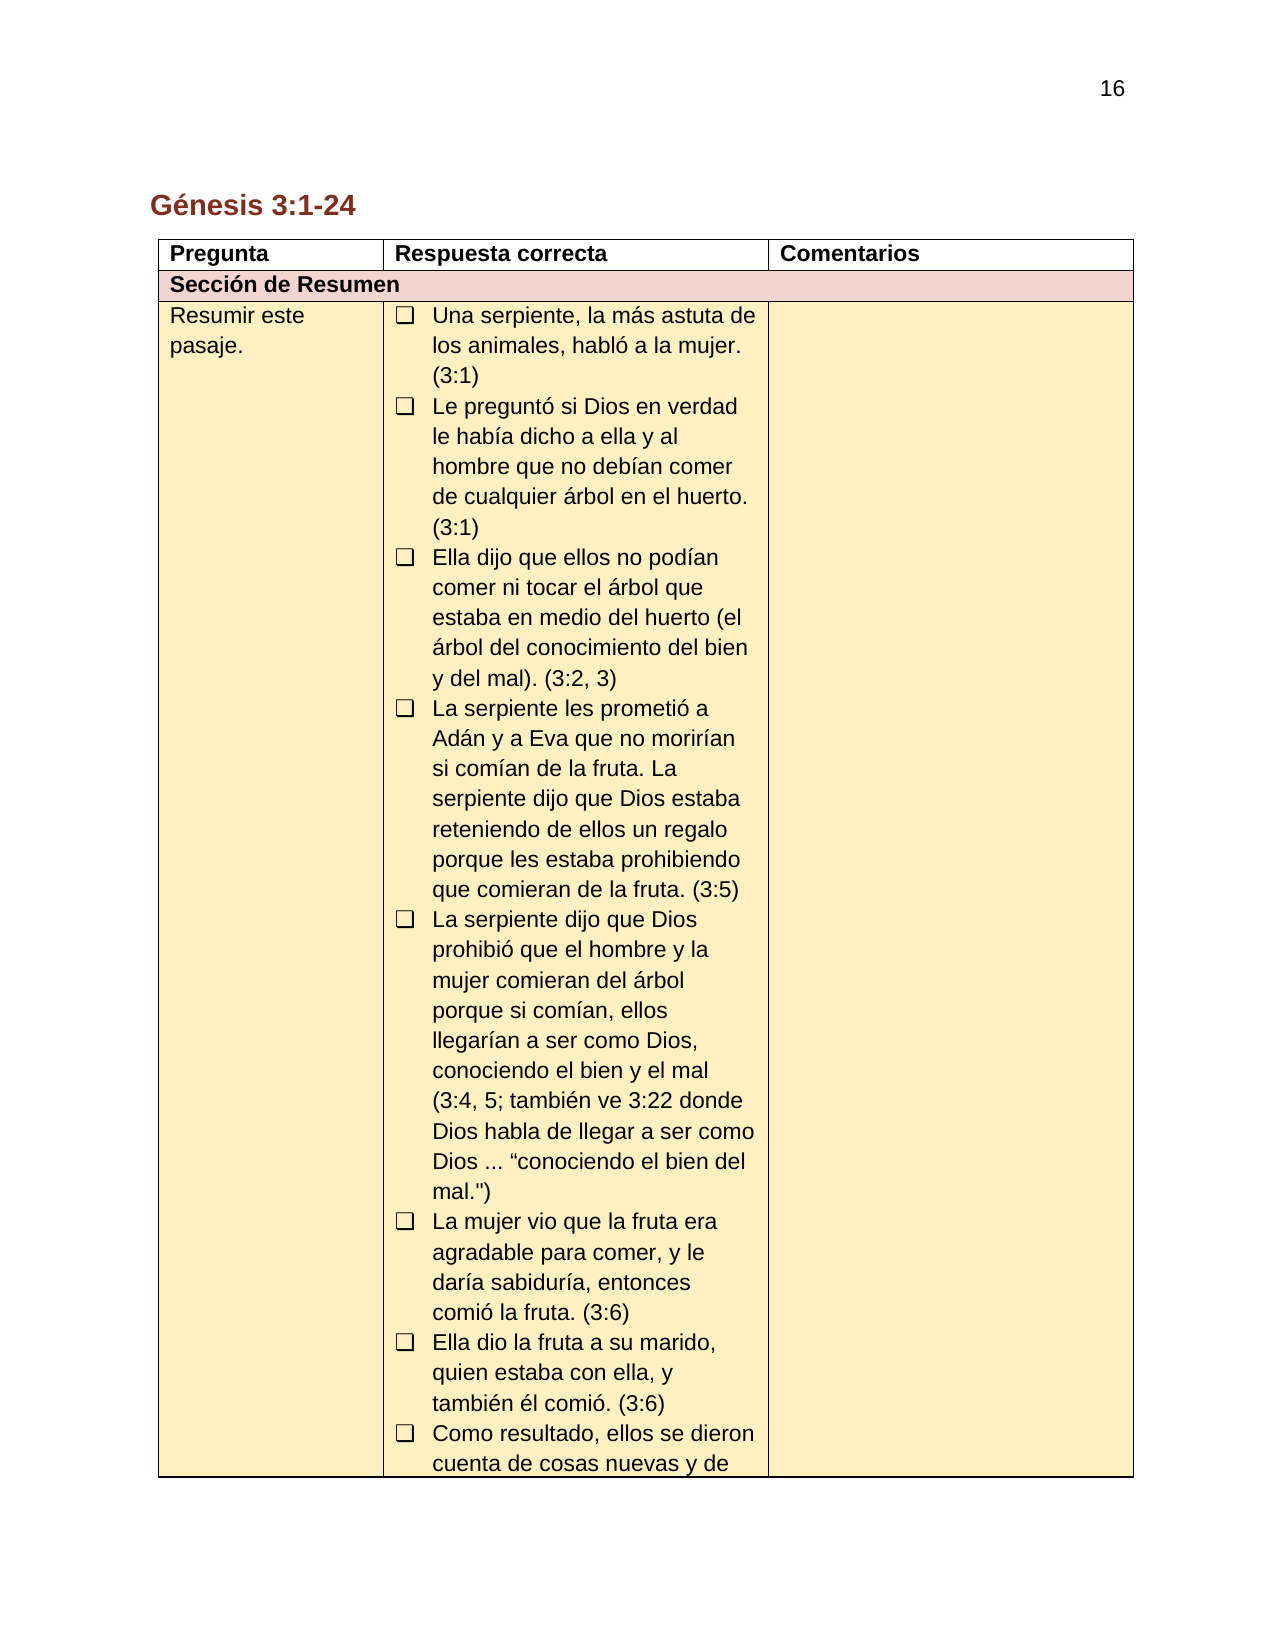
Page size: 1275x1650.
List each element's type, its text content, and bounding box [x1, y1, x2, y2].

table_cell [769, 302, 1133, 1476]
subtitle Génesis 3:1-24 [150, 187, 1125, 221]
table_header Comentarios [769, 240, 1133, 270]
table_header Pregunta [159, 240, 383, 270]
table_header Respuesta correcta [384, 240, 768, 270]
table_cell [159, 302, 383, 1476]
table_cell Sección de Resumen [159, 271, 1133, 301]
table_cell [384, 302, 768, 1476]
